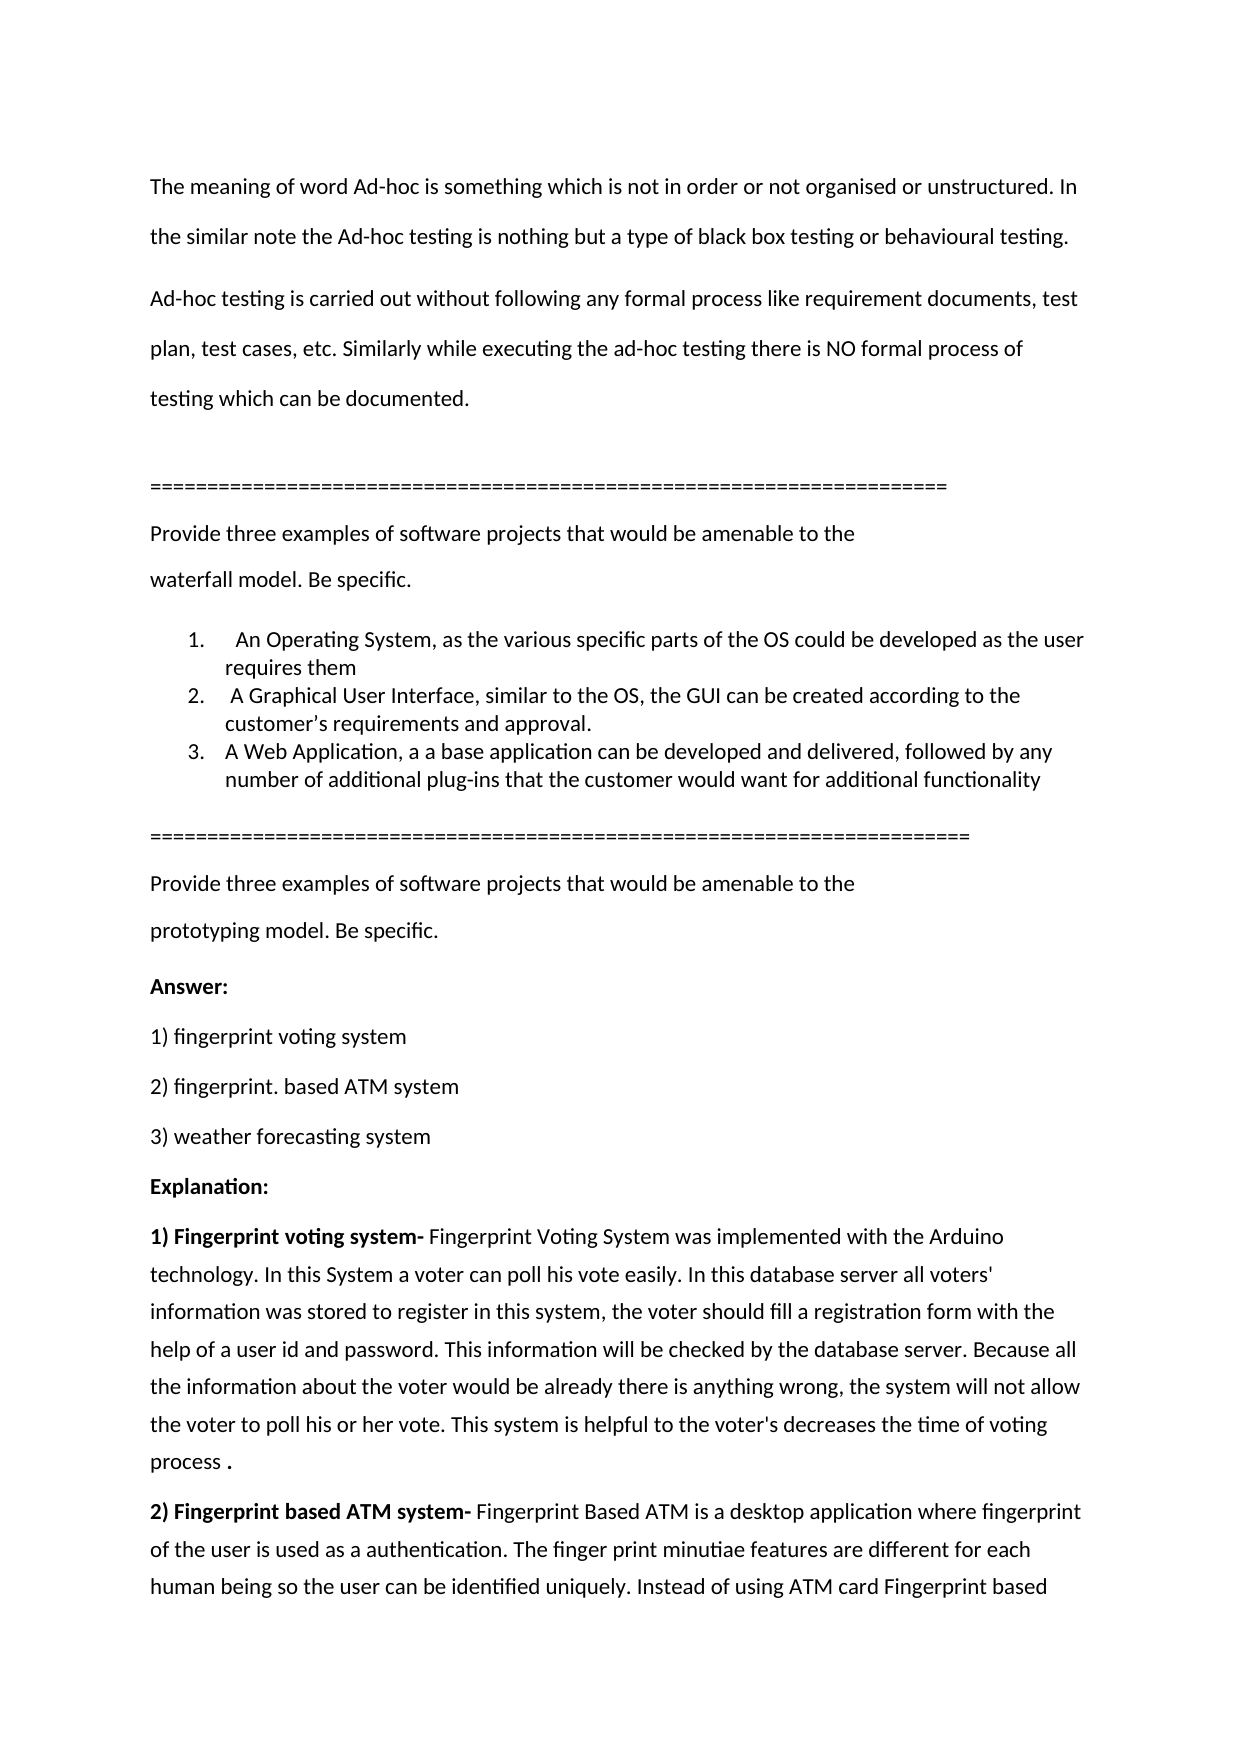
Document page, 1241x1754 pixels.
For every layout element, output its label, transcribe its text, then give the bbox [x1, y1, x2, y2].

text 1) Fingerprint voting system- Fingerprint Voting System was implemented with the Arduino technology. In this System a voter can poll his vote easily. In this database server all voters' information was stored to register in this system, the voter should fill a registration form with the help of a user id and password. This information will be checked by the database server. Because all the information about the voter would be already there is anything wrong, the system will not allow the voter to poll his or her vote. This system is helpful to the voter's decreases the time of voting process . [150, 1213, 1090, 1475]
list An Operating System, as the various specific parts of the OS could be developed as the user requires them [187, 625, 1090, 681]
text Answer: [150, 963, 1090, 1000]
text Provide three examples of software projects that would be amenable to the [150, 519, 1090, 547]
text Provide three examples of software projects that would be amenable to the [150, 869, 1090, 897]
text ====================================================================== [150, 472, 1090, 500]
list A Graphical User Interface, similar to the OS, the GUI can be created according to the customer’s requirements and approval. [187, 681, 1090, 737]
text waterfall model. Be specific. [150, 566, 1090, 594]
text ======================================================================== [150, 822, 1090, 850]
text prototyping model. Be specific. [150, 916, 1090, 944]
list A Web Application, a a base application can be developed and delivered, followed by any number of additional plug-ins that the customer would want for additional functionality [187, 737, 1090, 793]
text 2) fingerprint. based ATM system [150, 1063, 1090, 1100]
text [150, 1488, 1090, 1600]
text Explanation: [150, 1163, 1090, 1200]
text 3) weather forecasting system [150, 1113, 1090, 1150]
text 1) fingerprint voting system [150, 1013, 1090, 1050]
subtitle Ad-hoc testing is carried out without following any formal process like requirement documents, test plan, test cases, etc. Similarly while executing the ad-hoc testing there is NO formal process of testing which can be documented. [150, 262, 1090, 412]
subtitle The meaning of word Ad-hoc is something which is not in order or not organised or unstructured. In the similar note the Ad-hoc testing is nothing but a type of black box testing or behavioural testing. [150, 150, 1090, 250]
